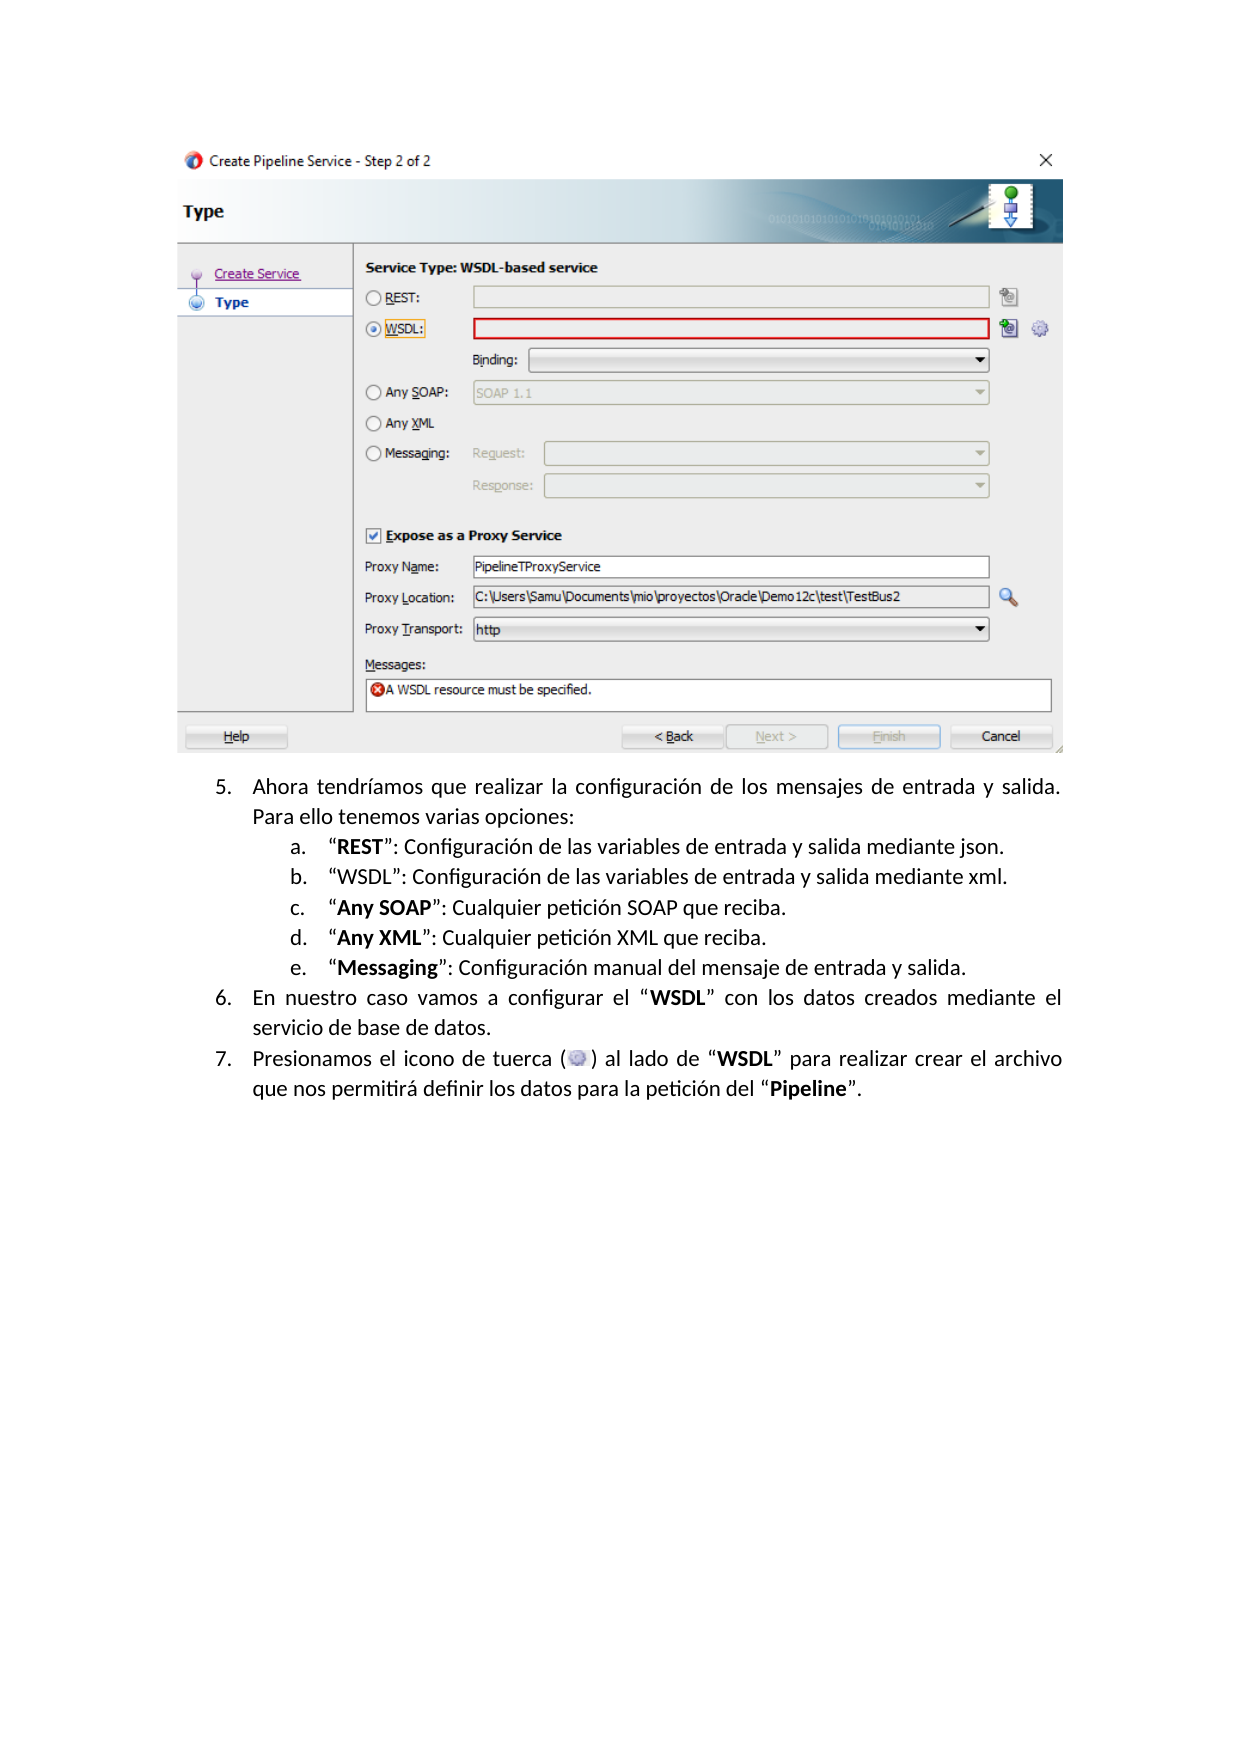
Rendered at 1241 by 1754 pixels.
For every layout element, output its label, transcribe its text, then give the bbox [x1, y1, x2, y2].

list “REST”: Configuración de las variables de entrada y salida mediante json. [290, 832, 1063, 860]
picture [567, 1050, 591, 1066]
list Presionamos el icono de tuerca () al lado de “WSDL” para realizar crear el archivo que nos permitirá definir los datos para la petición del “Pipeline”. [215, 1044, 1063, 1102]
list “Messaging”: Configuración manual del mensaje de entrada y salida. [290, 953, 1063, 981]
list Ahora tendríamos que realizar la configuración de los mensajes de entrada y salida. Para ello tenemos varias opciones: [215, 772, 1063, 830]
list “Any SOAP”: Cualquier petición SOAP que reciba. [290, 893, 1063, 921]
picture [177, 147, 1063, 753]
list “WSDL”: Configuración de las variables de entrada y salida mediante xml. [290, 862, 1063, 890]
list En nuestro caso vamos a configurar el “WSDL” con los datos creados mediante el servicio de base de datos. [215, 983, 1063, 1041]
list “Any XML”: Cualquier petición XML que reciba. [290, 923, 1063, 951]
